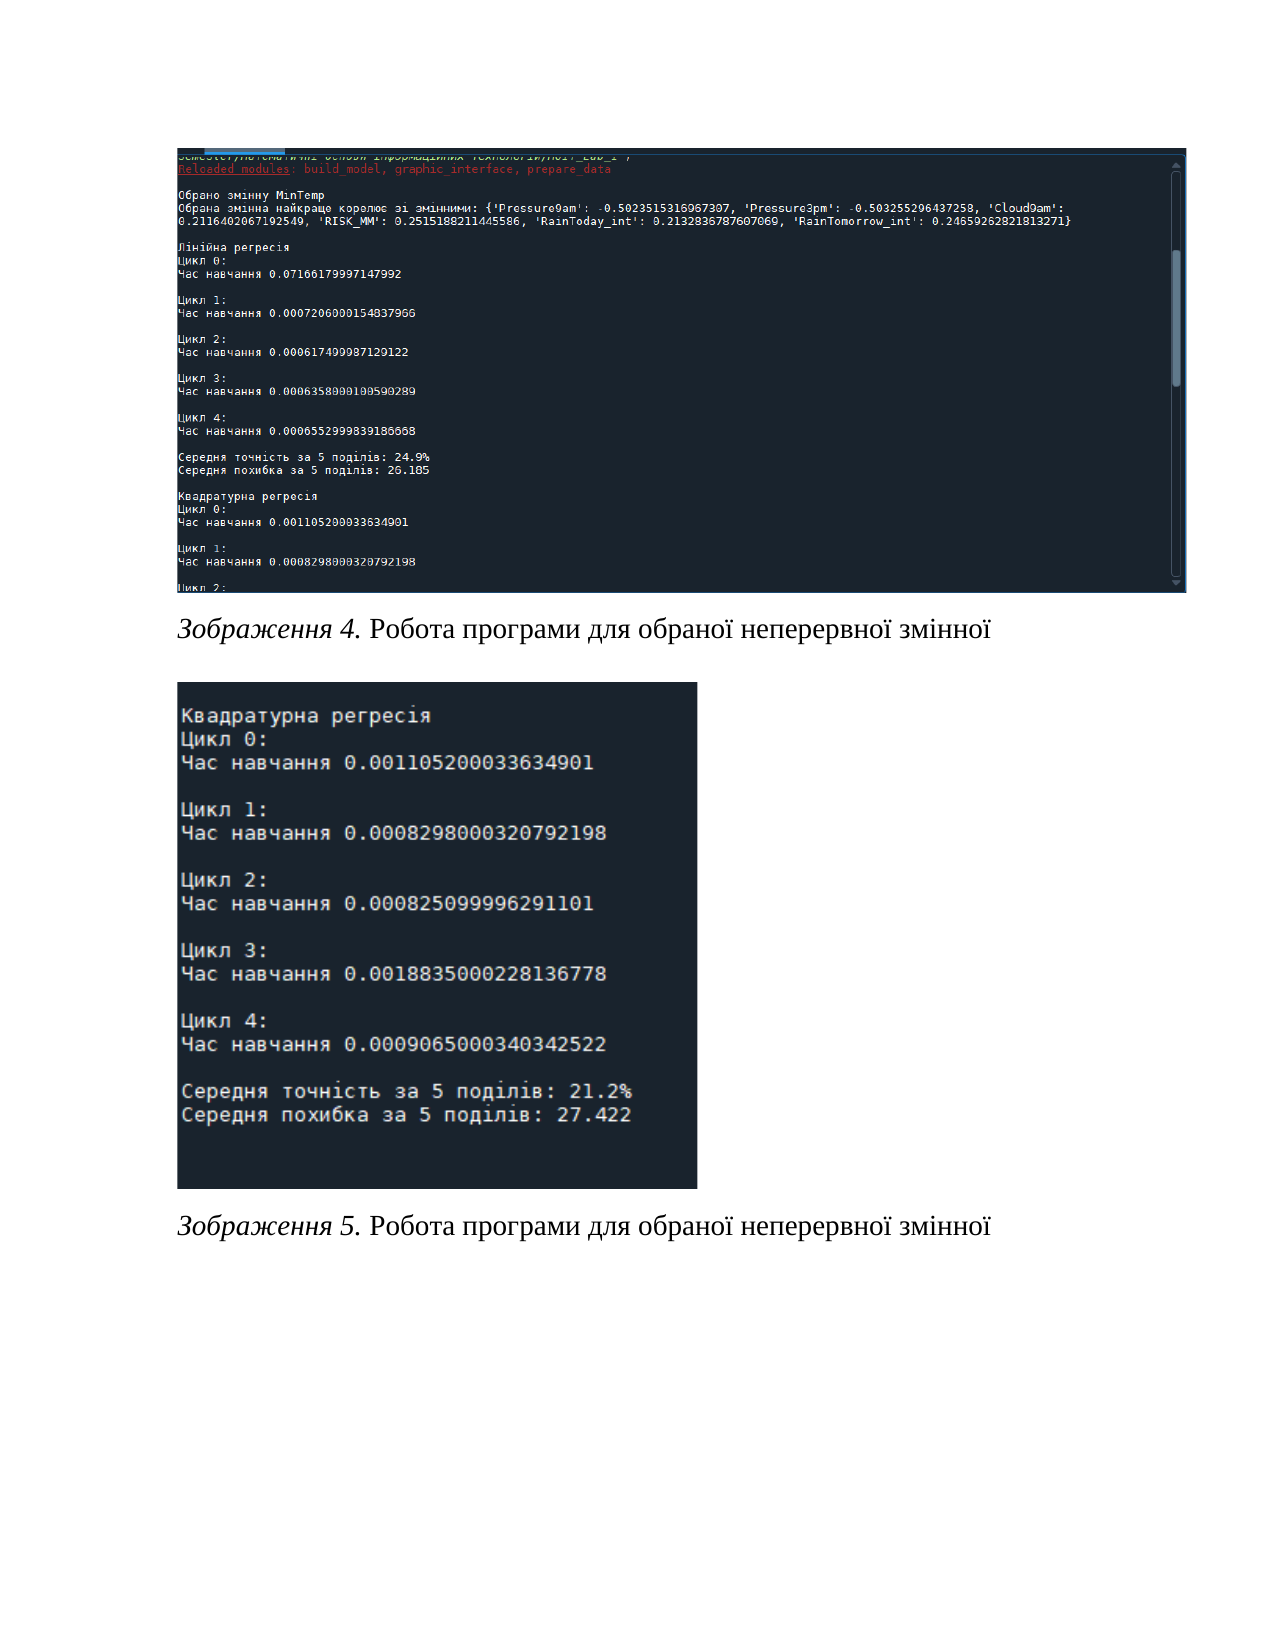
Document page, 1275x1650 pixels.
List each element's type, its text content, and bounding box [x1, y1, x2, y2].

picture [177, 148, 1187, 593]
picture [177, 682, 698, 1189]
text Зображення 4. Робота програми для обраної неперервної змінної [177, 612, 1186, 645]
text Зображення 5. Робота програми для обраної неперервної змінної [177, 1208, 1186, 1241]
